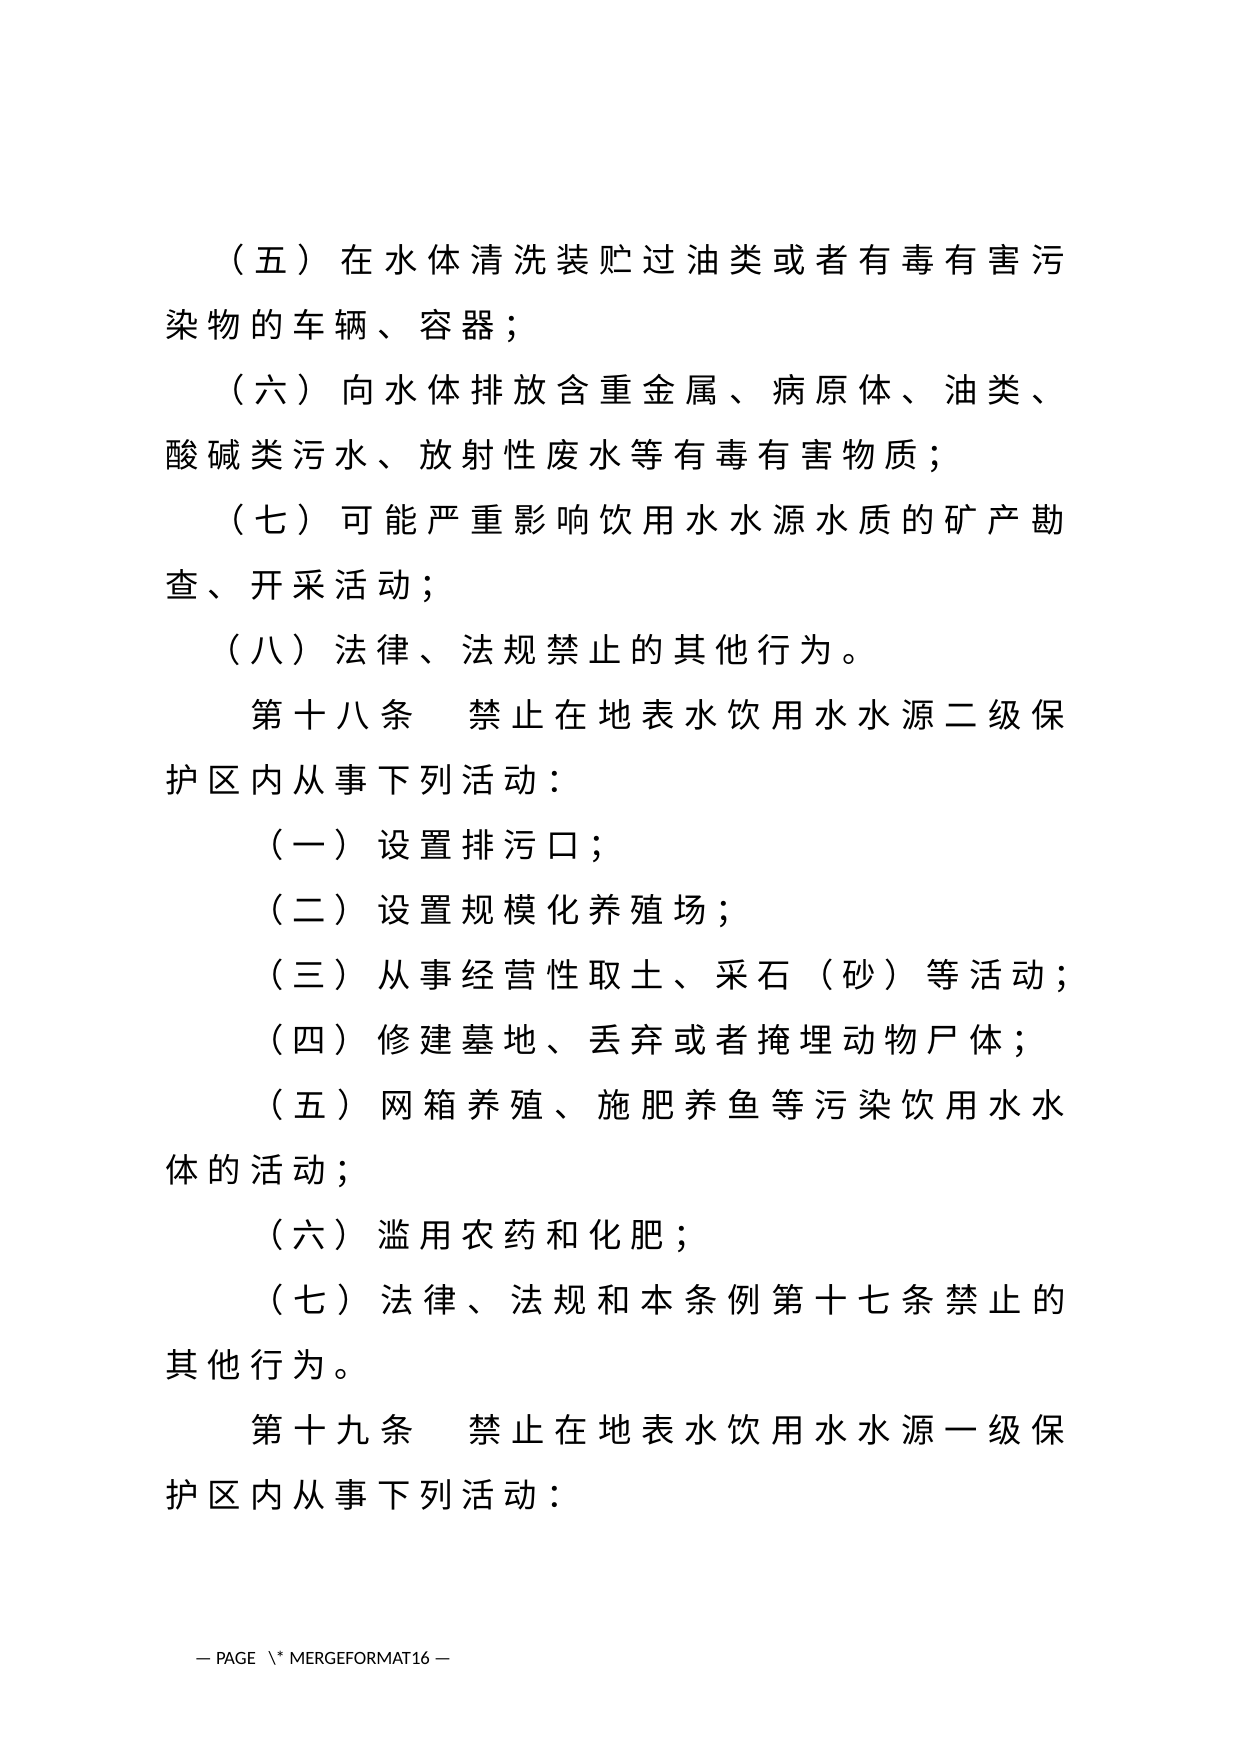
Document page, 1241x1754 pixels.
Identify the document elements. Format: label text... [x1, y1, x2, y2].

text 第十九条 禁止在地表水饮用水水源一级保护区内从事下列活动： [165, 1396, 1075, 1526]
text （八）法律、法规禁止的其他行为。 [165, 616, 1075, 681]
text （六）向水体排放含重金属、病原体、油类、酸碱类污水、放射性废水等有毒有害物质； [165, 356, 1075, 486]
text （七）可能严重影响饮用水水源水质的矿产勘查、开采活动； [165, 486, 1075, 616]
text 第十八条 禁止在地表水饮用水水源二级保护区内从事下列活动： [165, 681, 1075, 811]
text （一）设置排污口； [165, 811, 1075, 876]
text （四）修建墓地、丢弃或者掩埋动物尸体； [165, 1006, 1075, 1071]
text （五）在水体清洗装贮过油类或者有毒有害污染物的车辆、容器； [165, 226, 1075, 356]
text （三）从事经营性取土、采石（砂）等活动； [165, 941, 1075, 1006]
text （七）法律、法规和本条例第十七条禁止的其他行为。 [165, 1266, 1075, 1396]
text （二）设置规模化养殖场； [165, 876, 1075, 941]
text （五）网箱养殖、施肥养鱼等污染饮用水水体的活动； [165, 1071, 1075, 1201]
text （六）滥用农药和化肥； [165, 1201, 1075, 1266]
